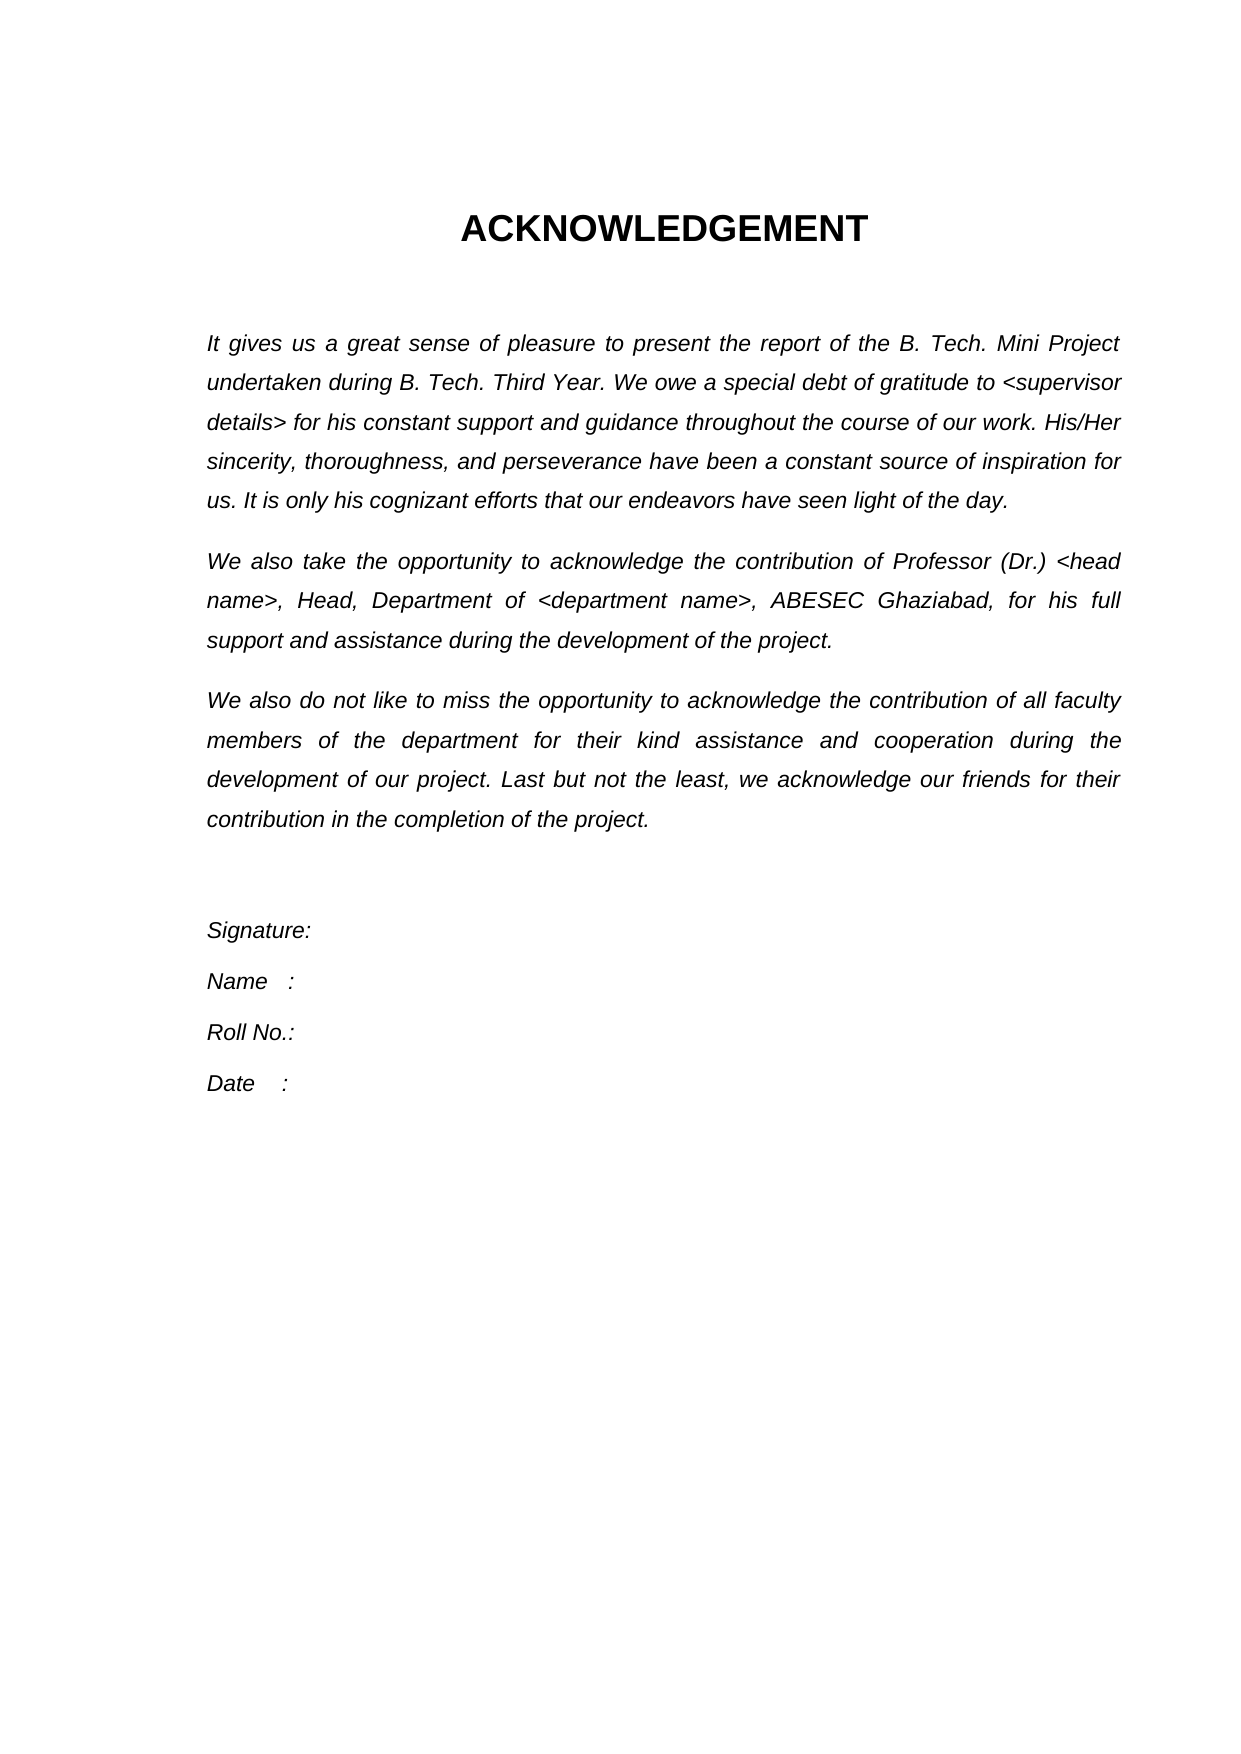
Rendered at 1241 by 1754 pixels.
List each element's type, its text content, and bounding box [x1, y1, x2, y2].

text Roll No.: [207, 1019, 1122, 1045]
text We also do not like to miss the opportunity to acknowledge the contribution of all faculty members of the department for their kind assistance and cooperation during the development of our project. Last but not the least, we acknowledge our friends for their contribution in the completion of the project. [207, 687, 1122, 832]
subtitle ACKNOWLEDGEMENT [207, 207, 1122, 250]
text Name : [207, 968, 1122, 994]
text Signature: [207, 917, 1122, 943]
text Date : [207, 1070, 1122, 1096]
text We also take the opportunity to acknowledge the contribution of Professor (Dr.) <head name>, Head, Department of <department name>, ABESEC Ghaziabad, for his full support and assistance during the development of the project. [207, 548, 1122, 653]
text It gives us a great sense of pleasure to present the report of the B. Tech. Mini Project undertaken during B. Tech. Third Year. We owe a special debt of gratitude to <supervisor details> for his constant support and guidance throughout the course of our work. His/Her sincerity, thoroughness, and perseverance have been a constant source of inspiration for us. It is only his cognizant efforts that our endeavors have seen light of the day. [207, 329, 1122, 514]
